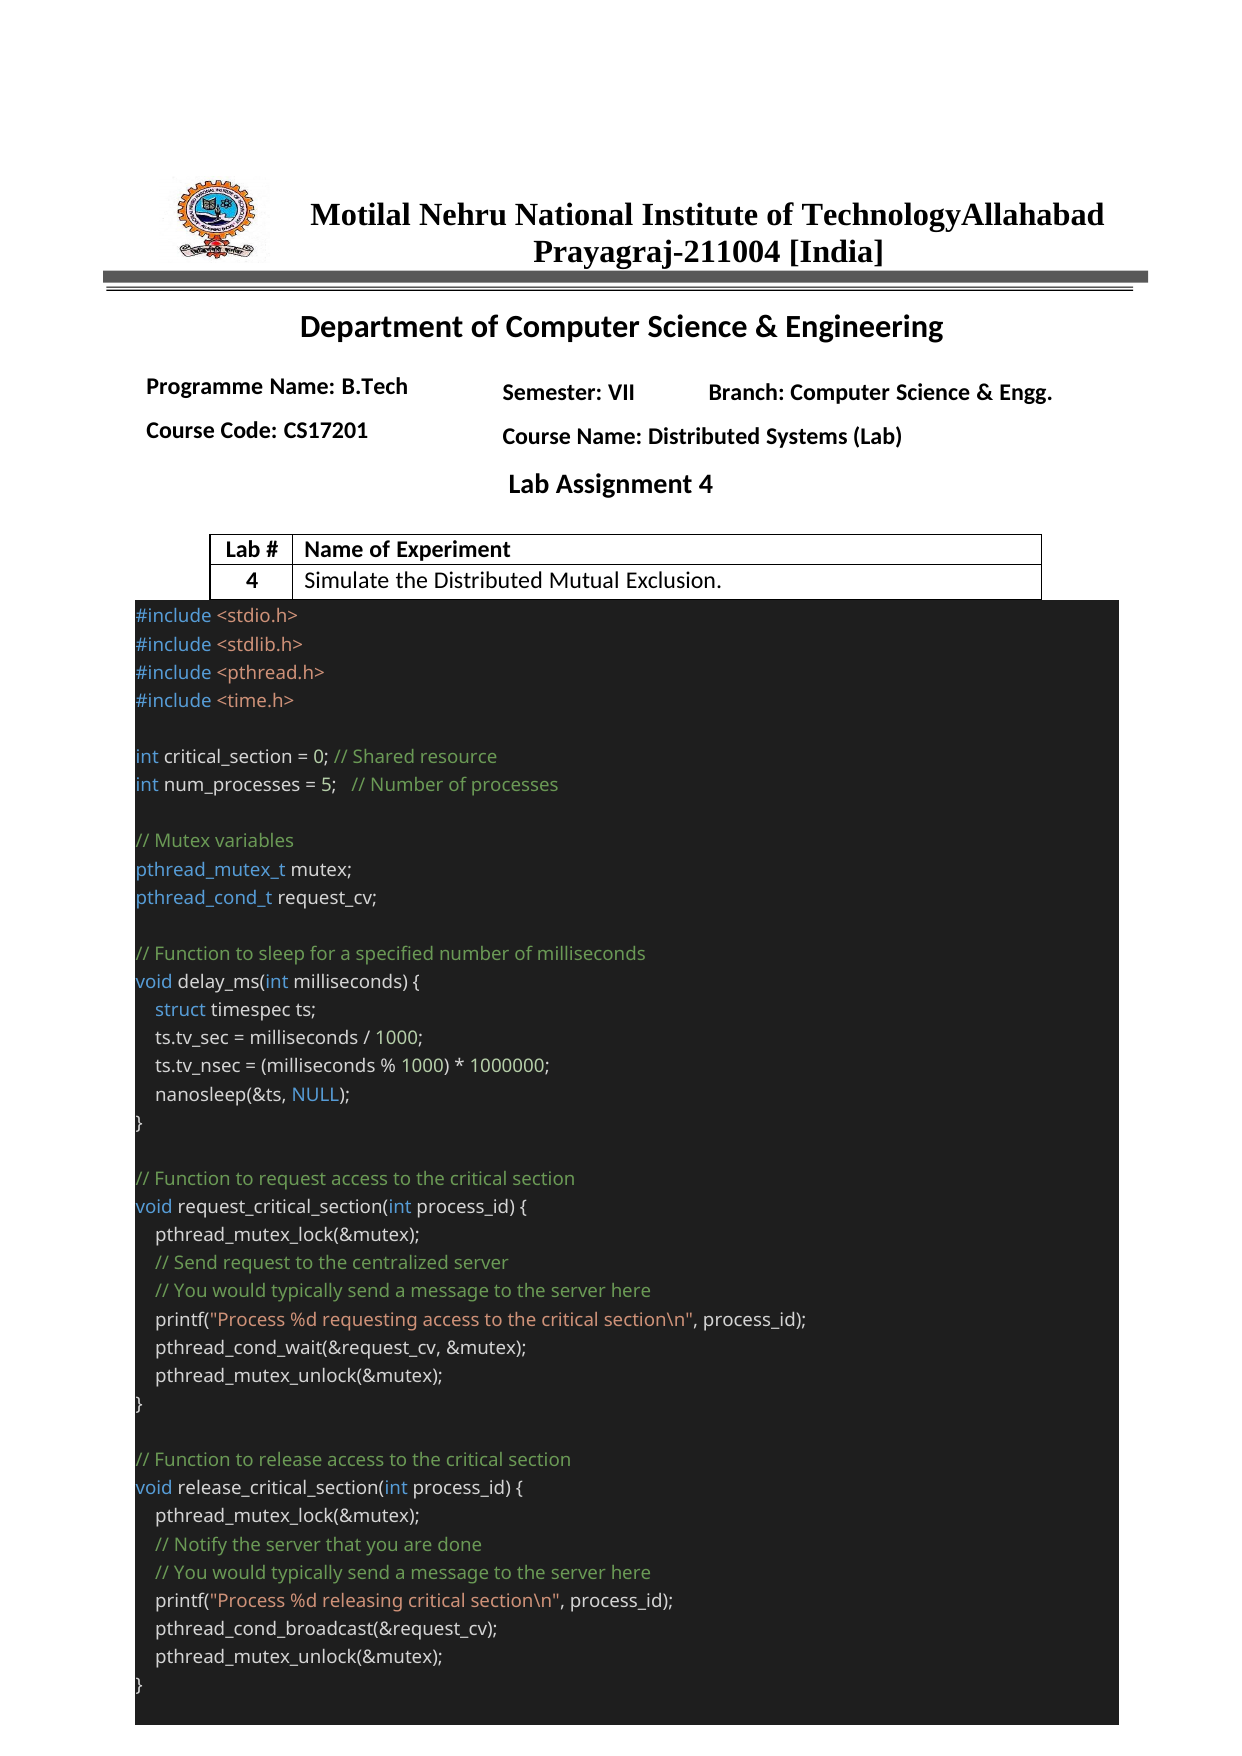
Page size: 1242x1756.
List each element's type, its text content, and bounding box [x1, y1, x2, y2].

text void request_critical_section(int process_id) { [135, 1191, 1119, 1219]
text Programme Name: B.Tech Course Code: CS17201 [146, 371, 410, 445]
text ts.tv_nsec = (milliseconds % 1000) * 1000000; [135, 1050, 1119, 1078]
table_header Lab # [211, 535, 292, 564]
text pthread_mutex_t mutex; [135, 853, 1119, 881]
text // You would typically send a message to the server here [135, 1556, 1119, 1584]
text pthread_mutex_lock(&mutex); [135, 1500, 1119, 1528]
text #include <pthread.h> [135, 656, 1119, 684]
text // You would typically send a message to the server here [135, 1275, 1119, 1303]
title Motilal Nehru National Institute of TechnologyAllahabad Prayagraj-211004 [India] [310, 195, 1107, 269]
text pthread_cond_t request_cv; [135, 881, 1119, 909]
text void delay_ms(int milliseconds) { [135, 966, 1119, 994]
table_header Name of Experiment [293, 535, 1041, 564]
table_cell 4 [211, 565, 292, 599]
text #include <stdio.h> [135, 600, 1119, 628]
text pthread_cond_wait(&request_cv, &mutex); [135, 1331, 1119, 1359]
text #include <time.h> [135, 684, 1119, 713]
text void release_critical_section(int process_id) { [135, 1472, 1119, 1500]
text // Notify the server that you are done [135, 1528, 1119, 1556]
text } [135, 1669, 1119, 1697]
text nanosleep(&ts, NULL); [135, 1078, 1119, 1106]
text // Function to request access to the critical section [135, 1163, 1119, 1191]
text Semester: VII Branch: Computer Science & Engg. Course Name: Distributed Systems (Lab) [502, 377, 1055, 450]
text Lab Assignment 4 [508, 466, 1119, 501]
table_cell Simulate the Distributed Mutual Exclusion. [293, 565, 1041, 599]
text #include <stdlib.h> [135, 628, 1119, 656]
text printf("Process %d requesting access to the critical section\n", process_id); [135, 1303, 1119, 1331]
picture [159, 176, 271, 263]
text pthread_mutex_unlock(&mutex); [135, 1359, 1119, 1388]
text int num_processes = 5; // Number of processes [135, 769, 1119, 797]
title Department of Computer Science & Engineering [298, 306, 945, 346]
text // Send request to the centralized server [135, 1247, 1119, 1275]
text // Function to sleep for a specified number of milliseconds [135, 938, 1119, 966]
text } [135, 1106, 1119, 1134]
text struct timespec ts; [135, 994, 1119, 1022]
text int critical_section = 0; // Shared resource [135, 741, 1119, 769]
text } [135, 1388, 1119, 1416]
text pthread_cond_broadcast(&request_cv); [135, 1613, 1119, 1641]
text printf("Process %d releasing critical section\n", process_id); [135, 1584, 1119, 1613]
text pthread_mutex_lock(&mutex); [135, 1219, 1119, 1247]
text // Mutex variables [135, 825, 1119, 853]
text ts.tv_sec = milliseconds / 1000; [135, 1022, 1119, 1050]
text pthread_mutex_unlock(&mutex); [135, 1641, 1119, 1669]
text // Function to release access to the critical section [135, 1444, 1119, 1472]
